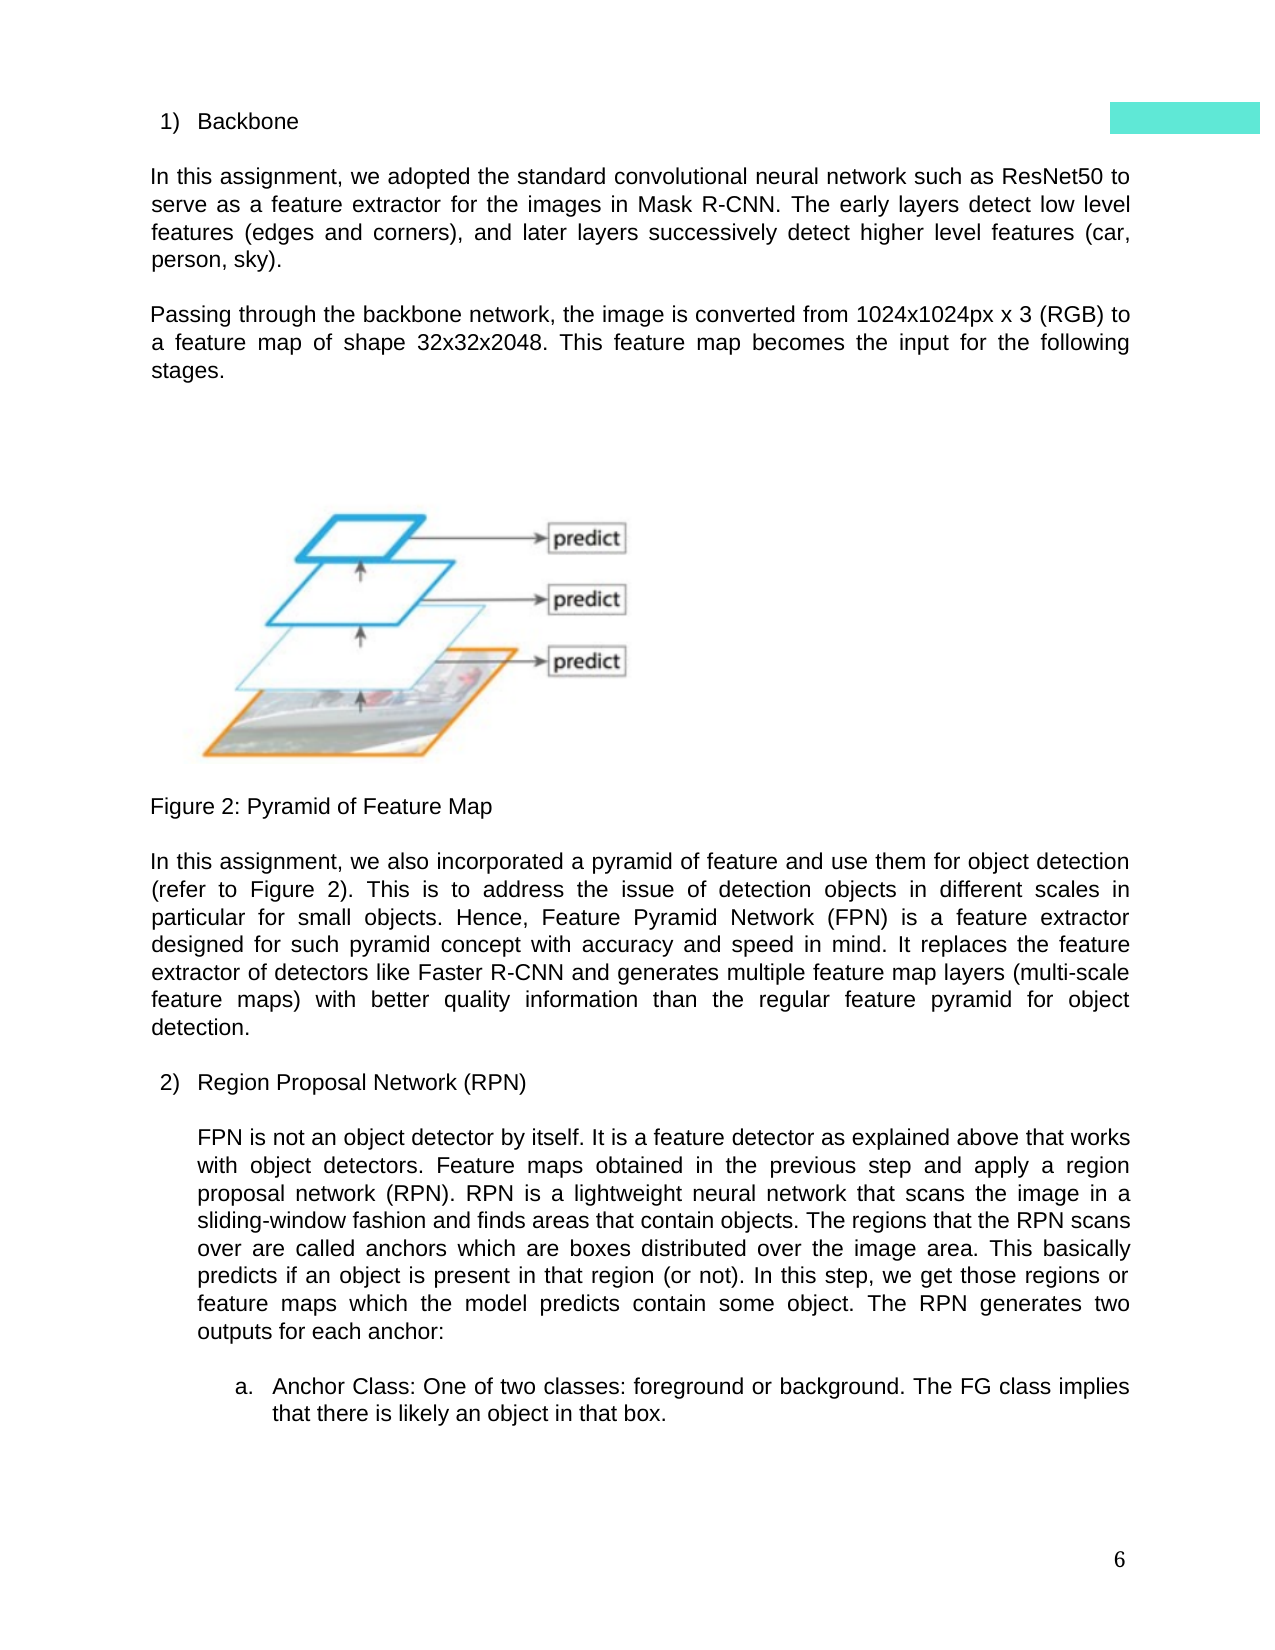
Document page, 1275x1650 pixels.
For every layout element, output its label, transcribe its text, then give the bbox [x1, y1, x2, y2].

text In this assignment, we also incorporated a pyramid of feature and use them for object detection (refer to Figure 2). This is to address the issue of detection objects in different scales in particular for small objects. Hence, Feature Pyramid Network (FPN) is a feature extractor designed for such pyramid concept with accuracy and speed in mind. It replaces the feature extractor of detectors like Faster R-CNN and generates multiple feature map layers (multi-scale feature maps) with better quality information than the regular feature pyramid for object detection. [150, 848, 1131, 1040]
list Anchor Class: One of two classes: foreground or background. The FG class implies that there is likely an object in that box. [234, 1373, 1131, 1427]
list Backbone [159, 108, 1110, 134]
picture [150, 467, 740, 764]
list FPN is not an object detector by itself. It is a feature detector as explained above that works with object detectors. Feature maps obtained in the previous step and apply a region proposal network (RPN). RPN is a lightweight neural network that scans the image in a sliding-window fashion and finds areas that contain objects. The regions that the RPN scans over are called anchors which are boxes distributed over the image area. This basically predicts if an object is present in that region (or not). In this step, we get those regions or feature maps which the model predicts contain some object. The RPN generates two outputs for each anchor: [197, 1124, 1131, 1344]
text Passing through the backbone network, the image is converted from 1024x1024px x 3 (RGB) to a feature map of shape 32x32x2048. This feature map becomes the input for the following stages. [150, 301, 1131, 383]
text Figure 2: Pyramid of Feature Map [150, 793, 1131, 819]
text In this assignment, we adopted the standard convolutional neural network such as ResNet50 to serve as a feature extractor for the images in Mask R-CNN. The early layers detect low level features (edges and corners), and later layers successively detect higher level features (car, person, sky). [150, 163, 1131, 272]
list Region Proposal Network (RPN) [159, 1069, 1131, 1096]
